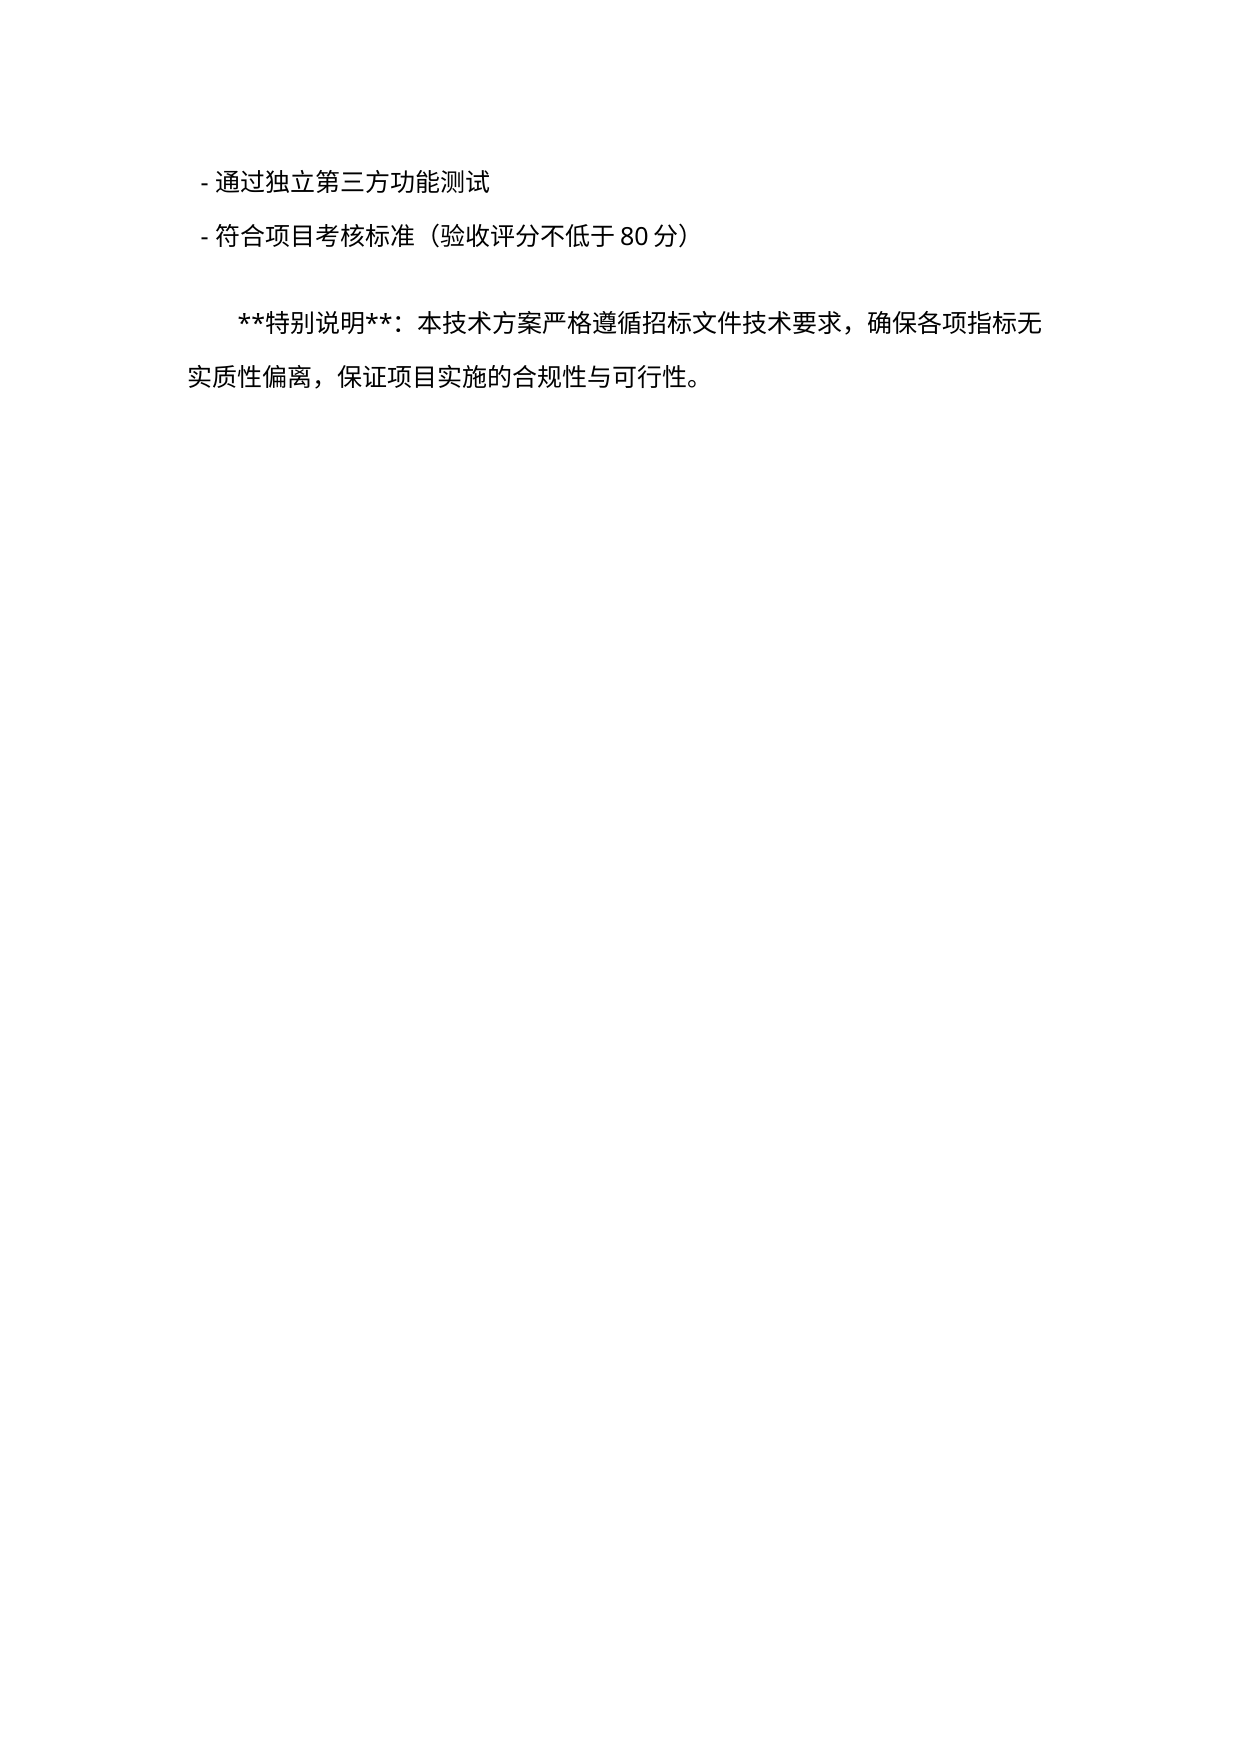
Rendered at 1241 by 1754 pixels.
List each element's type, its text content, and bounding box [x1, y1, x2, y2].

text **特别说明**：本技术方案严格遵循招标文件技术要求，确保各项指标无实质性偏离，保证项目实施的合规性与可行性。 [187, 303, 1053, 394]
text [187, 162, 1053, 253]
